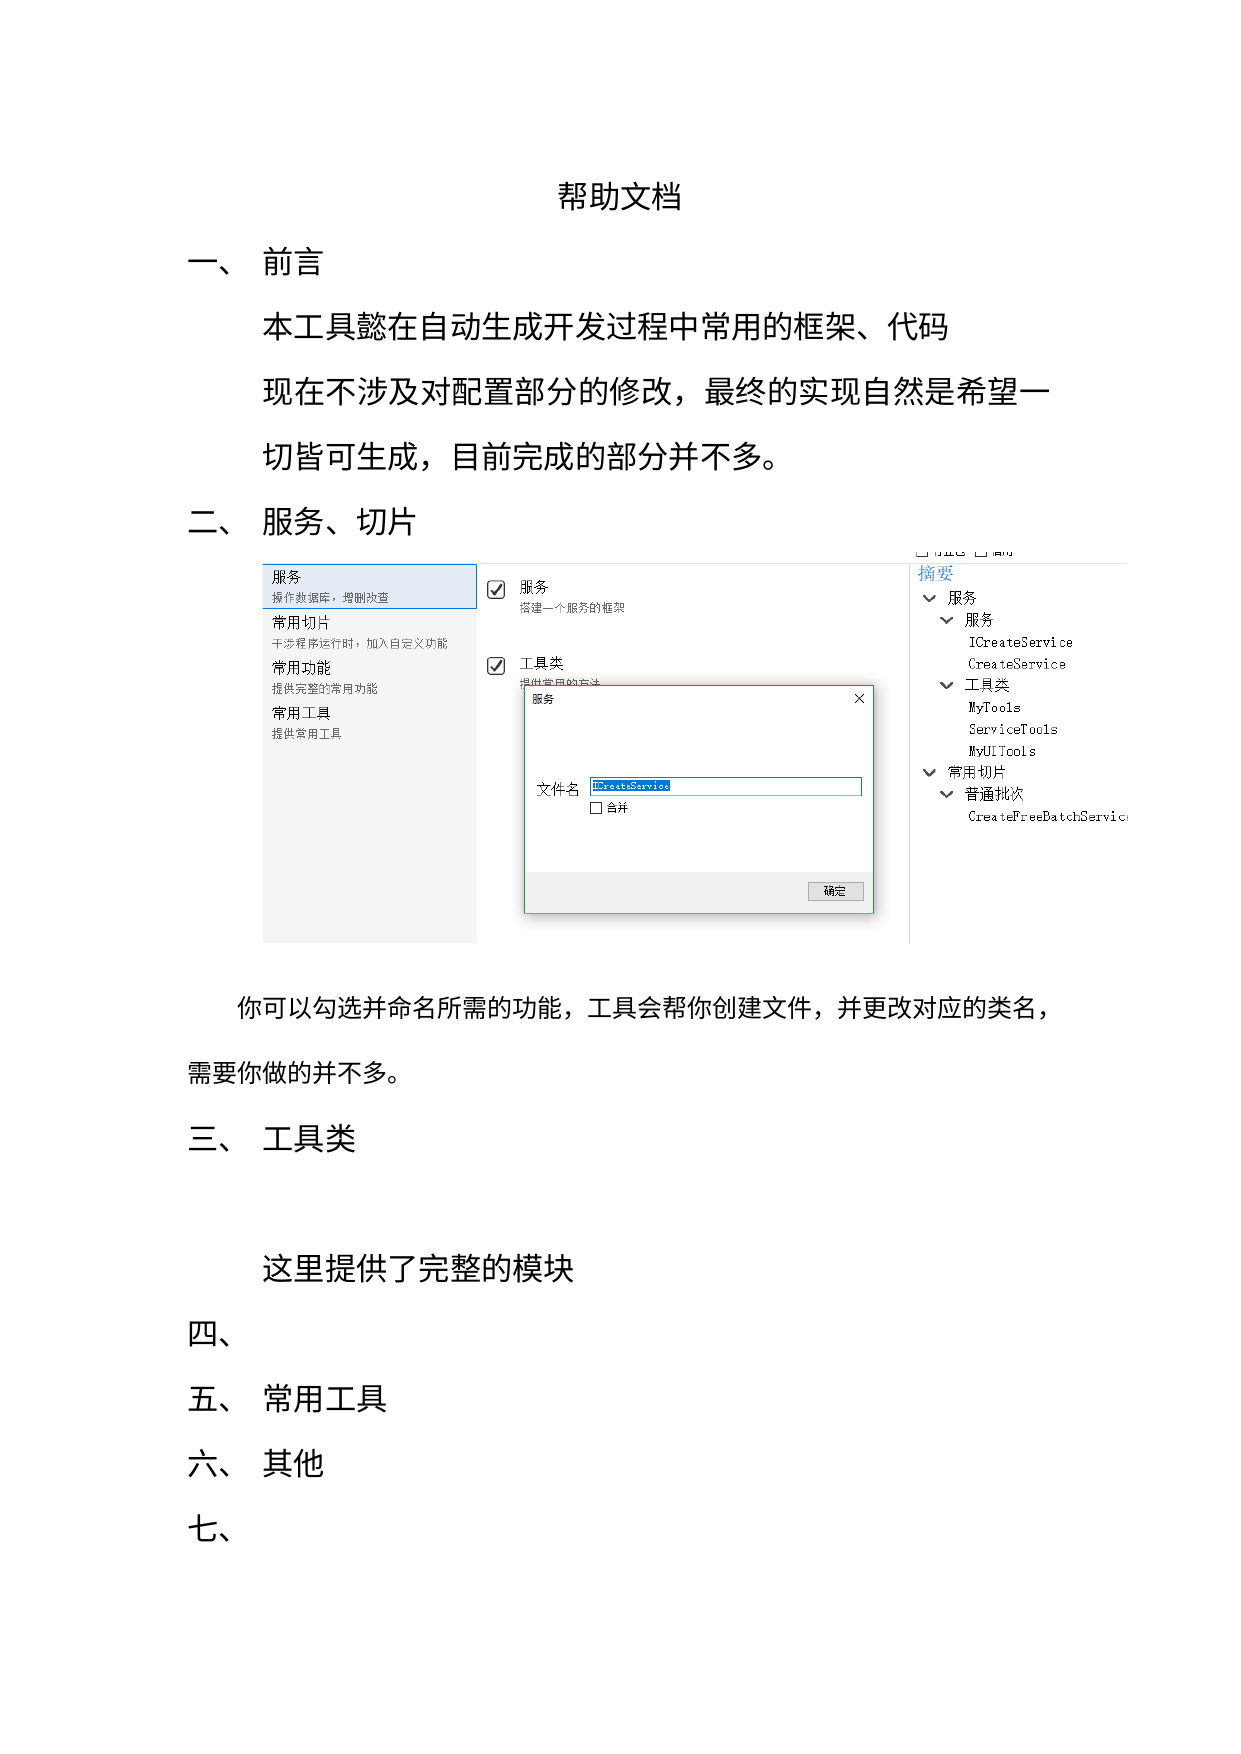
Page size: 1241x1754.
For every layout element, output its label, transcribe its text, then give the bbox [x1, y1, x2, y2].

text 帮助文档 [187, 162, 1053, 227]
picture [262, 552, 1128, 943]
list 这里提供了完整的模块 [262, 1234, 1053, 1299]
list 现在不涉及对配置部分的修改，最终的实现自然是希望一切皆可生成，目前完成的部分并不多。 [262, 357, 1053, 487]
list 常用工具 [187, 1364, 1053, 1429]
list 服务、切片 [187, 487, 1053, 552]
list 工具类 [187, 1104, 1053, 1169]
list 本工具懿在自动生成开发过程中常用的框架、代码 [262, 292, 1053, 357]
list 前言 [187, 227, 1053, 292]
list 你可以勾选并命名所需的功能，工具会帮你创建文件，并更改对应的类名，需要你做的并不多。 [187, 974, 1053, 1104]
list 其他 [187, 1429, 1053, 1494]
